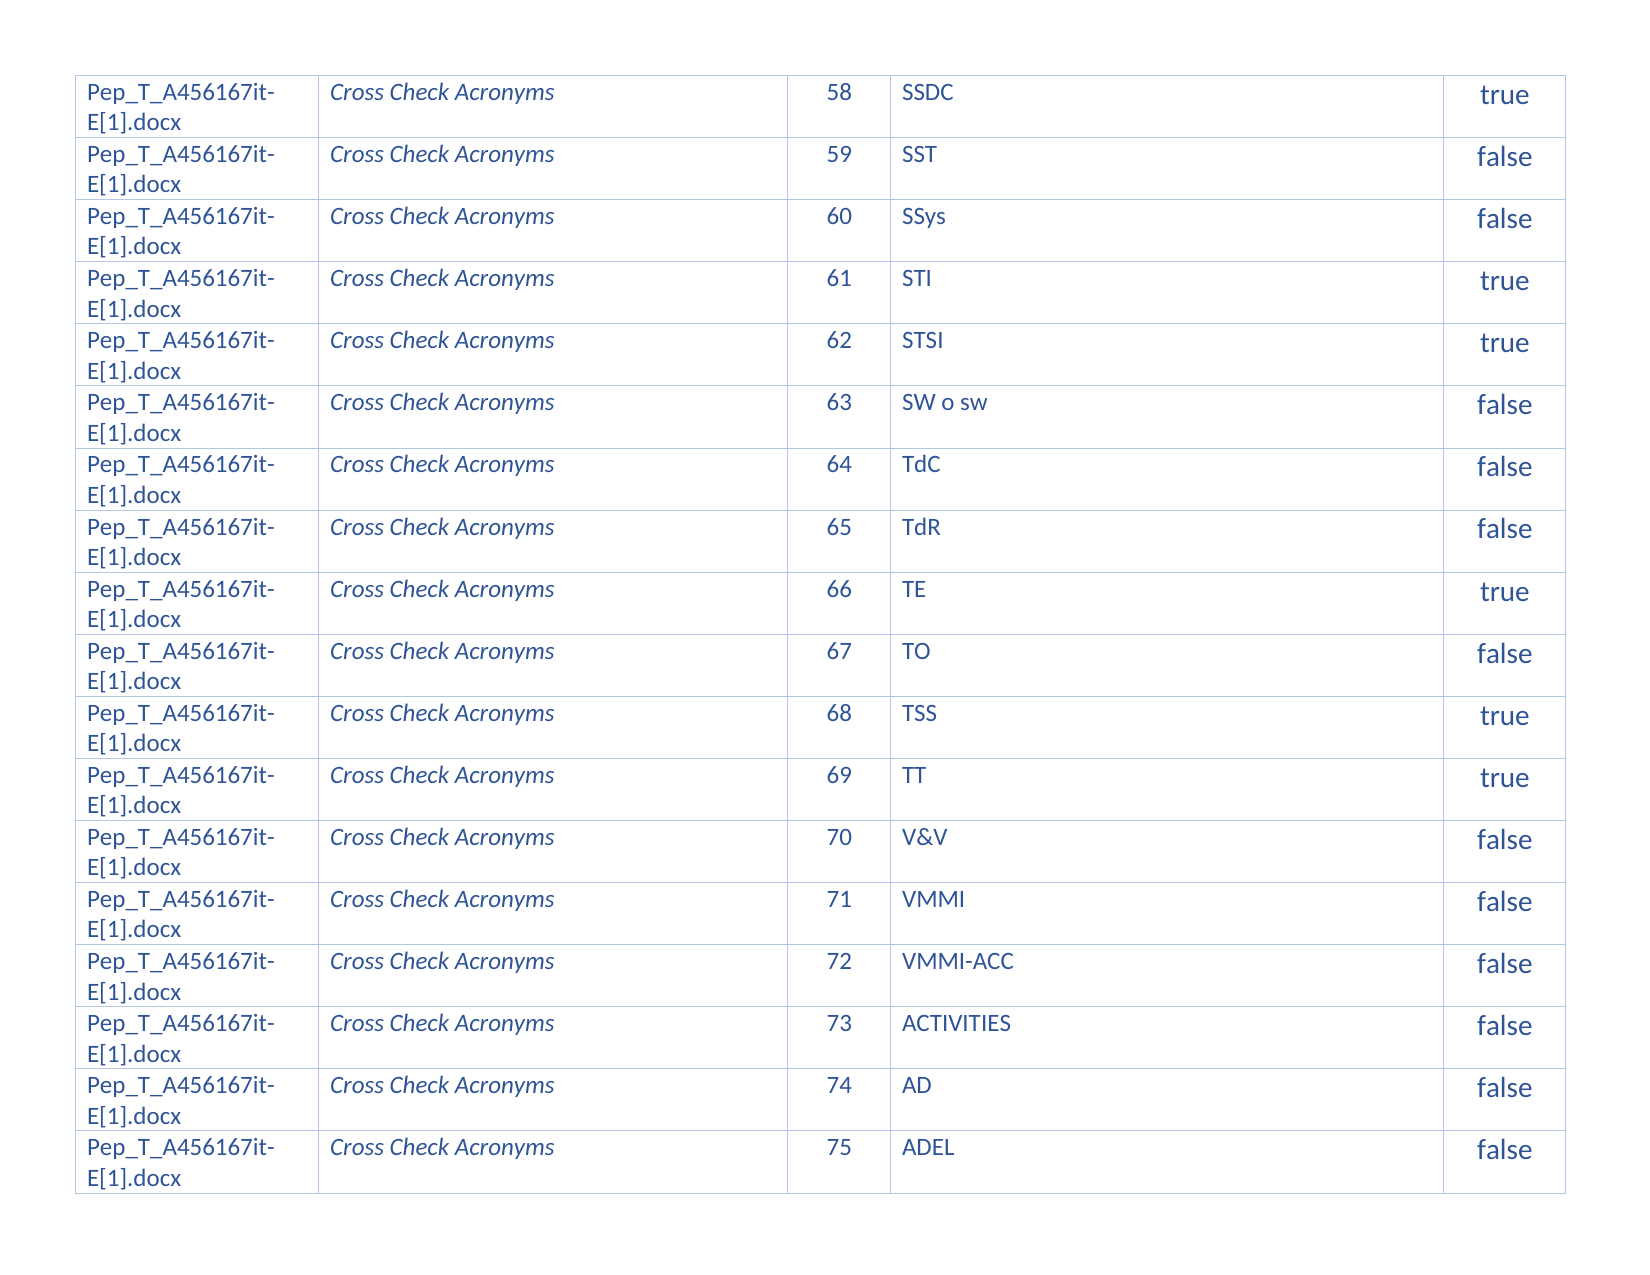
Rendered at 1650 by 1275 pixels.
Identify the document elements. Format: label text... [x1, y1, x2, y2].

table_cell SSDC [891, 76, 1443, 137]
table_cell Pep_T_A456167it-E[1].docx [76, 697, 318, 758]
table_cell 71 [788, 883, 890, 944]
table_cell false [1444, 635, 1565, 696]
table_cell STI [891, 262, 1443, 323]
table_cell Cross Check Acronyms [319, 1069, 787, 1130]
table_cell false [1444, 511, 1565, 572]
table_cell Pep_T_A456167it-E[1].docx [76, 449, 318, 509]
table_cell TSS [891, 697, 1443, 758]
table_cell 68 [788, 697, 890, 758]
table_cell Cross Check Acronyms [319, 635, 787, 696]
table_cell 63 [788, 386, 890, 447]
table_cell false [1444, 138, 1565, 199]
table_cell 64 [788, 449, 890, 509]
table_cell false [1444, 883, 1565, 944]
table_cell Pep_T_A456167it-E[1].docx [76, 324, 318, 385]
table_cell STSI [891, 324, 1443, 385]
table_cell Cross Check Acronyms [319, 262, 787, 323]
table_cell Pep_T_A456167it-E[1].docx [76, 821, 318, 882]
table_cell Cross Check Acronyms [319, 821, 787, 882]
table_cell AD [891, 1069, 1443, 1130]
table_cell 70 [788, 821, 890, 882]
table_cell Pep_T_A456167it-E[1].docx [76, 573, 318, 634]
table_cell TO [891, 635, 1443, 696]
table_cell 59 [788, 138, 890, 199]
table_cell VMMI [891, 883, 1443, 944]
table_cell SW o sw [891, 386, 1443, 447]
table_cell 72 [788, 945, 890, 1006]
table_cell true [1444, 573, 1565, 634]
table_cell V&V [891, 821, 1443, 882]
table_cell Pep_T_A456167it-E[1].docx [76, 1069, 318, 1130]
table_cell true [1444, 697, 1565, 758]
table_cell true [1444, 76, 1565, 137]
table_cell Cross Check Acronyms [319, 697, 787, 758]
table_cell false [1444, 1131, 1565, 1192]
table_cell Pep_T_A456167it-E[1].docx [76, 883, 318, 944]
table_cell SST [891, 138, 1443, 199]
table_cell Cross Check Acronyms [319, 449, 787, 509]
table_cell 61 [788, 262, 890, 323]
table_cell Pep_T_A456167it-E[1].docx [76, 200, 318, 261]
table_cell false [1444, 1069, 1565, 1130]
table_cell 58 [788, 76, 890, 137]
table_cell false [1444, 945, 1565, 1006]
table_cell Cross Check Acronyms [319, 386, 787, 447]
table_cell 66 [788, 573, 890, 634]
table_cell Cross Check Acronyms [319, 759, 787, 820]
table_cell Pep_T_A456167it-E[1].docx [76, 511, 318, 572]
table_cell Pep_T_A456167it-E[1].docx [76, 759, 318, 820]
table_cell TdC [891, 449, 1443, 509]
table_cell false [1444, 449, 1565, 509]
table_cell Cross Check Acronyms [319, 1131, 787, 1192]
table_cell 62 [788, 324, 890, 385]
table_cell false [1444, 1007, 1565, 1068]
table_cell TdR [891, 511, 1443, 572]
table_cell 60 [788, 200, 890, 261]
table_cell Pep_T_A456167it-E[1].docx [76, 635, 318, 696]
table_cell Pep_T_A456167it-E[1].docx [76, 945, 318, 1006]
table_cell 73 [788, 1007, 890, 1068]
table_cell Pep_T_A456167it-E[1].docx [76, 1131, 318, 1192]
table_cell Pep_T_A456167it-E[1].docx [76, 1007, 318, 1068]
table_cell Cross Check Acronyms [319, 511, 787, 572]
table_cell false [1444, 200, 1565, 261]
table_cell Pep_T_A456167it-E[1].docx [76, 138, 318, 199]
table_cell true [1444, 759, 1565, 820]
table_cell TT [891, 759, 1443, 820]
table_cell Pep_T_A456167it-E[1].docx [76, 386, 318, 447]
table_cell 67 [788, 635, 890, 696]
table_cell Pep_T_A456167it-E[1].docx [76, 76, 318, 137]
table_cell Cross Check Acronyms [319, 573, 787, 634]
table_cell Cross Check Acronyms [319, 1007, 787, 1068]
table_cell TE [891, 573, 1443, 634]
table_cell SSys [891, 200, 1443, 261]
table_cell 69 [788, 759, 890, 820]
table_cell ADEL [891, 1131, 1443, 1192]
table_cell 74 [788, 1069, 890, 1130]
table_cell Cross Check Acronyms [319, 883, 787, 944]
table_cell true [1444, 262, 1565, 323]
table_cell false [1444, 821, 1565, 882]
table_cell true [1444, 324, 1565, 385]
table_cell Cross Check Acronyms [319, 76, 787, 137]
table_cell ACTIVITIES [891, 1007, 1443, 1068]
table_cell Cross Check Acronyms [319, 324, 787, 385]
table_cell 75 [788, 1131, 890, 1192]
table_cell VMMI-ACC [891, 945, 1443, 1006]
table_cell Pep_T_A456167it-E[1].docx [76, 262, 318, 323]
table_cell false [1444, 386, 1565, 447]
table_cell 65 [788, 511, 890, 572]
table_cell Cross Check Acronyms [319, 138, 787, 199]
table_cell Cross Check Acronyms [319, 200, 787, 261]
table_cell Cross Check Acronyms [319, 945, 787, 1006]
